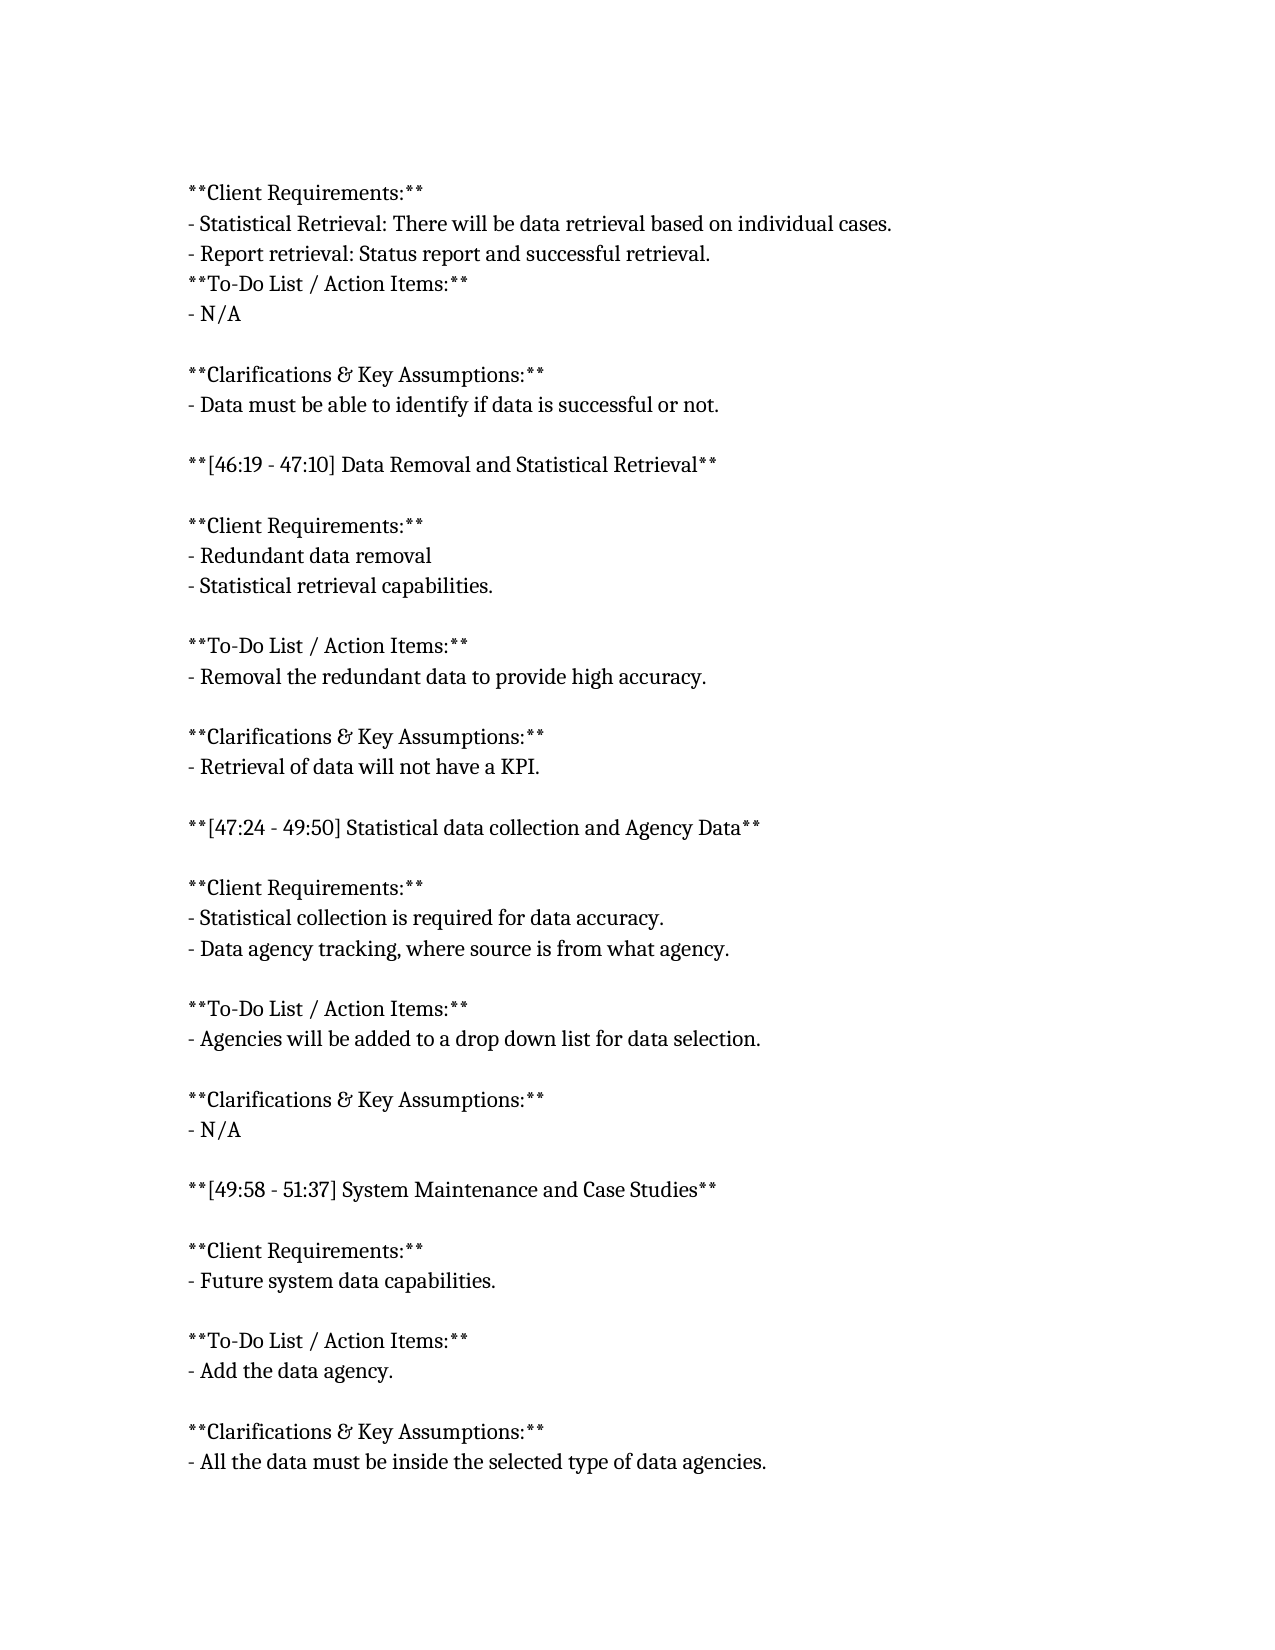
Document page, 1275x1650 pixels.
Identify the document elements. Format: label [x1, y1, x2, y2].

text [187, 150, 1087, 1475]
